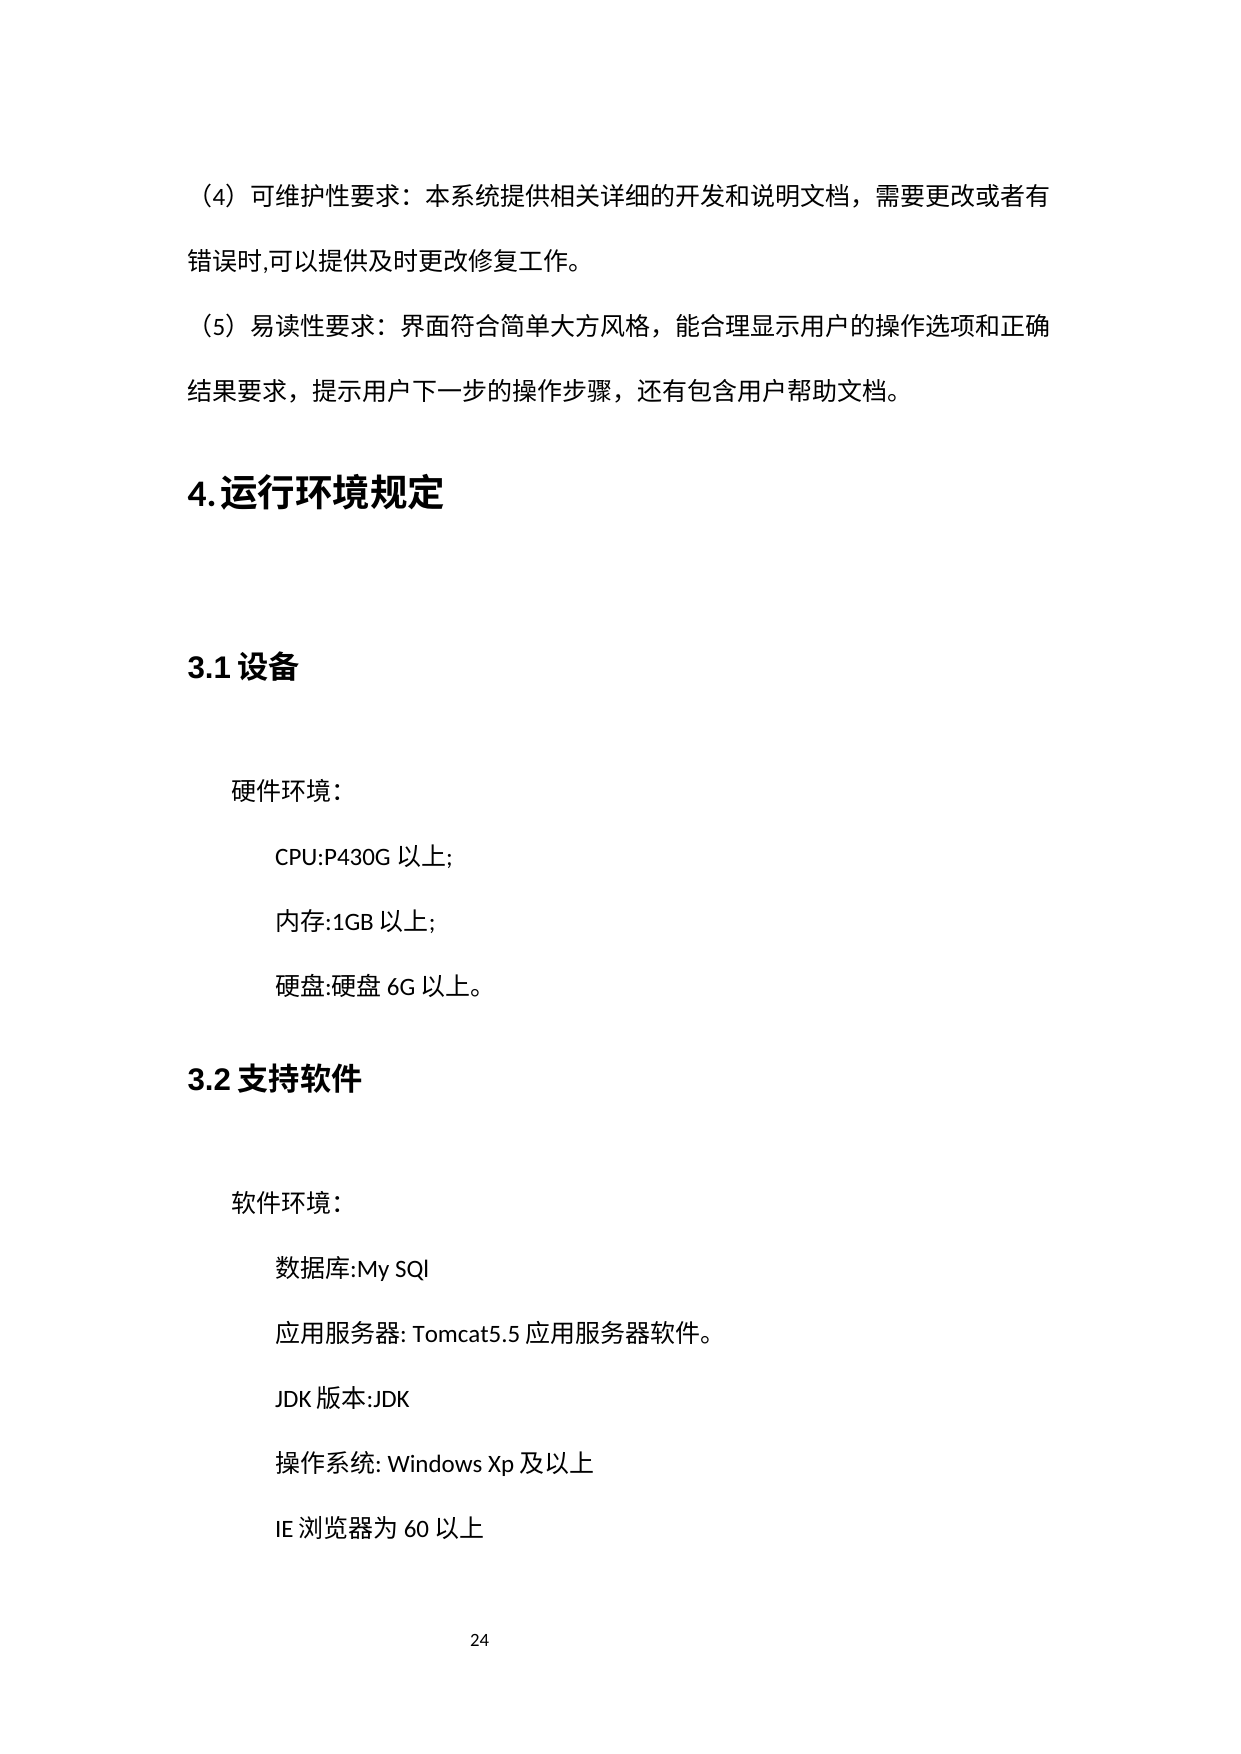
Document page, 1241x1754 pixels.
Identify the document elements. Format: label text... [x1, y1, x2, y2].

text 应用服务器: Tomcat5.5应用服务器软件。 [231, 1299, 1053, 1364]
text （5）易读性要求：界面符合简单大方风格，能合理显示用户的操作选项和正确结果要求，提示用户下一步的操作步骤，还有包含用户帮助文档。 [187, 292, 1053, 422]
subtitle 运行环境规定 [187, 457, 1053, 522]
text 操作系统: Windows Xp及以上 [231, 1429, 1053, 1494]
text 硬盘:硬盘6G以上。 [231, 952, 1053, 1017]
text 内存:1GB以上; [231, 887, 1053, 952]
text JDK版本:JDK [231, 1364, 1053, 1429]
text 硬件环境： [187, 757, 1053, 822]
text 数据库:My SQl [231, 1234, 1053, 1299]
text CPU:P430G以上; [231, 822, 1053, 887]
text （4）可维护性要求：本系统提供相关详细的开发和说明文档，需要更改或者有错误时,可以提供及时更改修复工作。 [187, 162, 1053, 292]
text 软件环境： [187, 1169, 1053, 1234]
subtitle 3.2支持软件 [187, 1044, 1053, 1109]
text IE浏览器为60以上 [231, 1494, 1053, 1559]
subtitle 3.1设备 [187, 633, 1053, 698]
